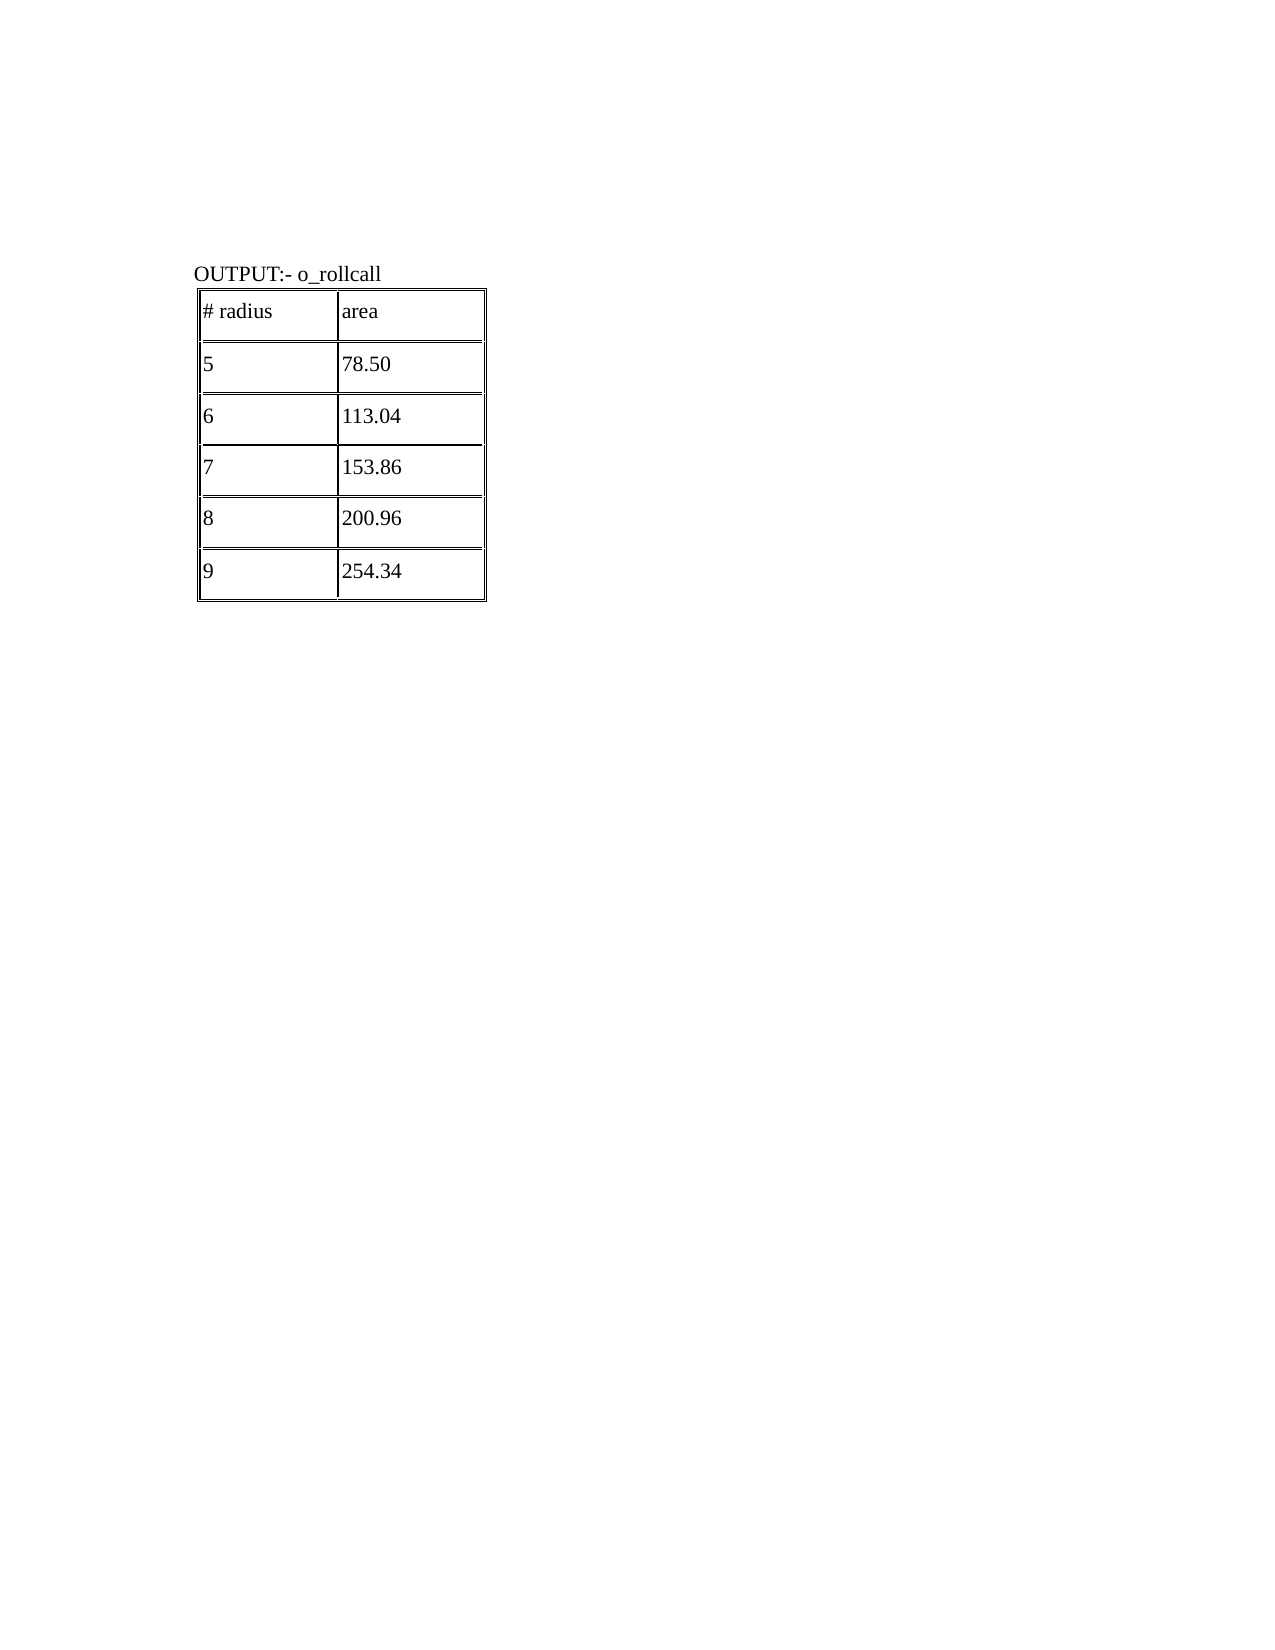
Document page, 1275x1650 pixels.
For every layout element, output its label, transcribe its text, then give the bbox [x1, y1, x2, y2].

table_cell 200.96 [339, 495, 484, 547]
table_cell 5 [201, 340, 337, 392]
table_header # radius [201, 289, 338, 340]
table_cell 153.86 [339, 444, 486, 495]
table_cell 9 [199, 547, 338, 599]
table_cell 113.04 [339, 392, 484, 444]
table_cell 8 [201, 495, 337, 547]
table_header area [339, 291, 484, 340]
text OUTPUT:- o_rollcall [193, 261, 872, 286]
table_cell 78.50 [339, 340, 484, 392]
table_cell 7 [199, 444, 337, 495]
table_cell 6 [201, 392, 337, 444]
table_cell 254.34 [338, 547, 486, 599]
